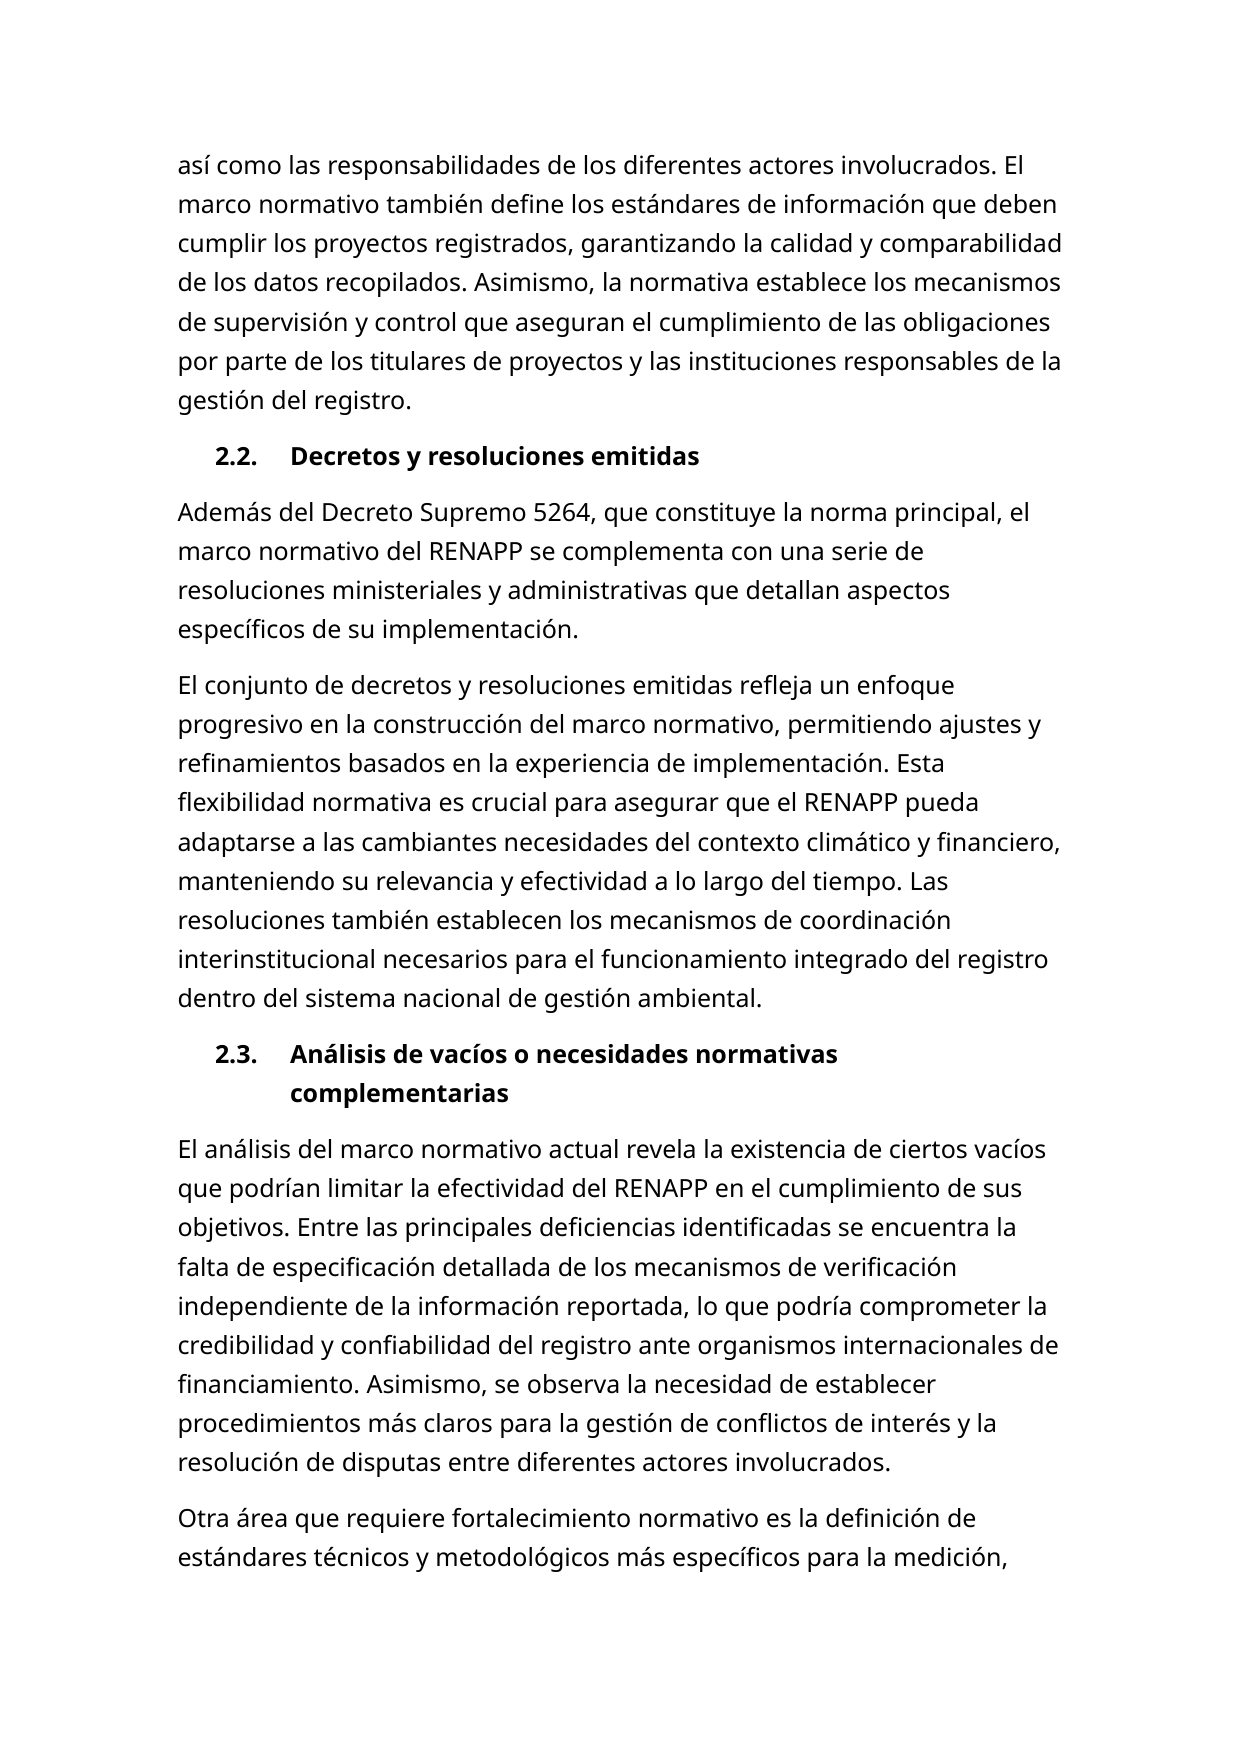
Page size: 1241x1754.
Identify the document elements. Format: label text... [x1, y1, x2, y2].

list Decretos y resoluciones emitidas [215, 438, 1063, 472]
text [177, 148, 1063, 417]
text Además del Decreto Supremo 5264, que constituye la norma principal, el marco normativo del RENAPP se complementa con una serie de resoluciones ministeriales y administrativas que detallan aspectos específicos de su implementación. [177, 494, 1063, 646]
list Análisis de vacíos o necesidades normativas complementarias [215, 1037, 1063, 1110]
text El análisis del marco normativo actual revela la existencia de ciertos vacíos que podrían limitar la efectividad del RENAPP en el cumplimiento de sus objetivos. Entre las principales deficiencias identificadas se encuentra la falta de especificación detallada de los mecanismos de verificación independiente de la información reportada, lo que podría comprometer la credibilidad y confiabilidad del registro ante organismos internacionales de financiamiento. Asimismo, se observa la necesidad de establecer procedimientos más claros para la gestión de conflictos de interés y la resolución de disputas entre diferentes actores involucrados. [177, 1132, 1063, 1479]
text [177, 1501, 1063, 1574]
text El conjunto de decretos y resoluciones emitidas refleja un enfoque progresivo en la construcción del marco normativo, permitiendo ajustes y refinamientos basados en la experiencia de implementación. Esta flexibilidad normativa es crucial para asegurar que el RENAPP pueda adaptarse a las cambiantes necesidades del contexto climático y financiero, manteniendo su relevancia y efectividad a lo largo del tiempo. Las resoluciones también establecen los mecanismos de coordinación interinstitucional necesarios para el funcionamiento integrado del registro dentro del sistema nacional de gestión ambiental. [177, 668, 1063, 1015]
